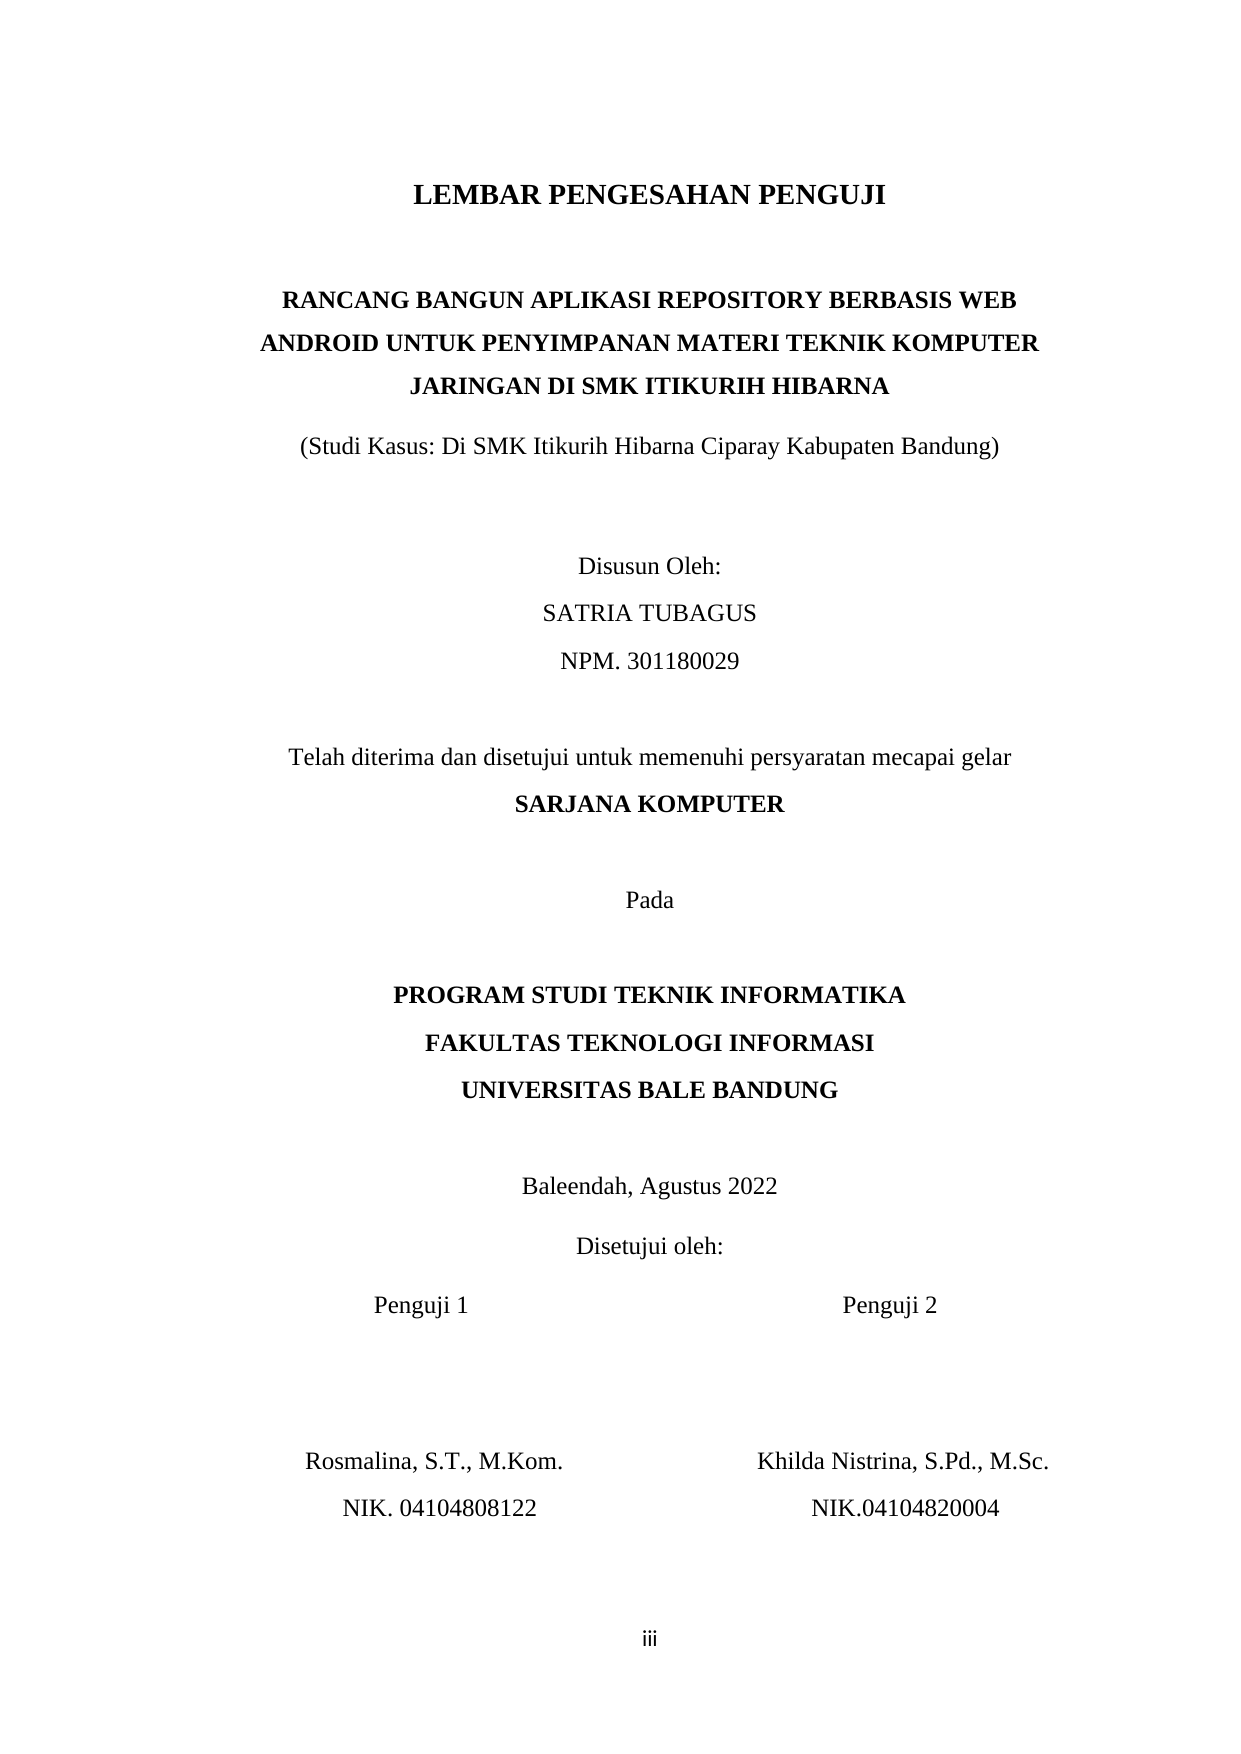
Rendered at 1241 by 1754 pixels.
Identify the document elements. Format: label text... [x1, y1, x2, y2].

text SATRIA TUBAGUS [236, 598, 1063, 627]
text Rosmalina, S.T., M.Kom. Khilda Nistrina, S.Pd., M.Sc. [236, 1446, 1063, 1474]
text RANCANG BANGUN APLIKASI REPOSITORY BERBASIS WEB ANDROID UNTUK PENYIMPANAN MATERI TEKNIK KOMPUTER JARINGAN DI SMK ITIKURIH HIBARNA [236, 285, 1063, 400]
text NIK. 04104808122 NIK.04104820004 [236, 1493, 1063, 1522]
text Pada [236, 885, 1063, 913]
text UNIVERSITAS BALE BANDUNG [236, 1076, 1063, 1104]
text SARJANA KOMPUTER [236, 789, 1063, 818]
text Telah diterima dan disetujui untuk memenuhi persyaratan mecapai gelar [236, 742, 1063, 770]
text (Studi Kasus: Di SMK Itikurih Hibarna Ciparay Kabupaten Bandung) [236, 431, 1063, 460]
text FAKULTAS TEKNOLOGI INFORMASI [236, 1028, 1063, 1057]
subtitle LEMBAR PENGESAHAN PENGUJI [236, 177, 1063, 211]
text Baleendah, Agustus 2022 [236, 1171, 1063, 1200]
text Disusun Oleh: [236, 551, 1063, 579]
text PROGRAM STUDI TEKNIK INFORMATIKA [236, 980, 1063, 1009]
text NPM. 301180029 [236, 646, 1063, 675]
text Disetujui oleh: [236, 1231, 1063, 1259]
text Penguji 1 Penguji 2 [236, 1291, 1063, 1319]
